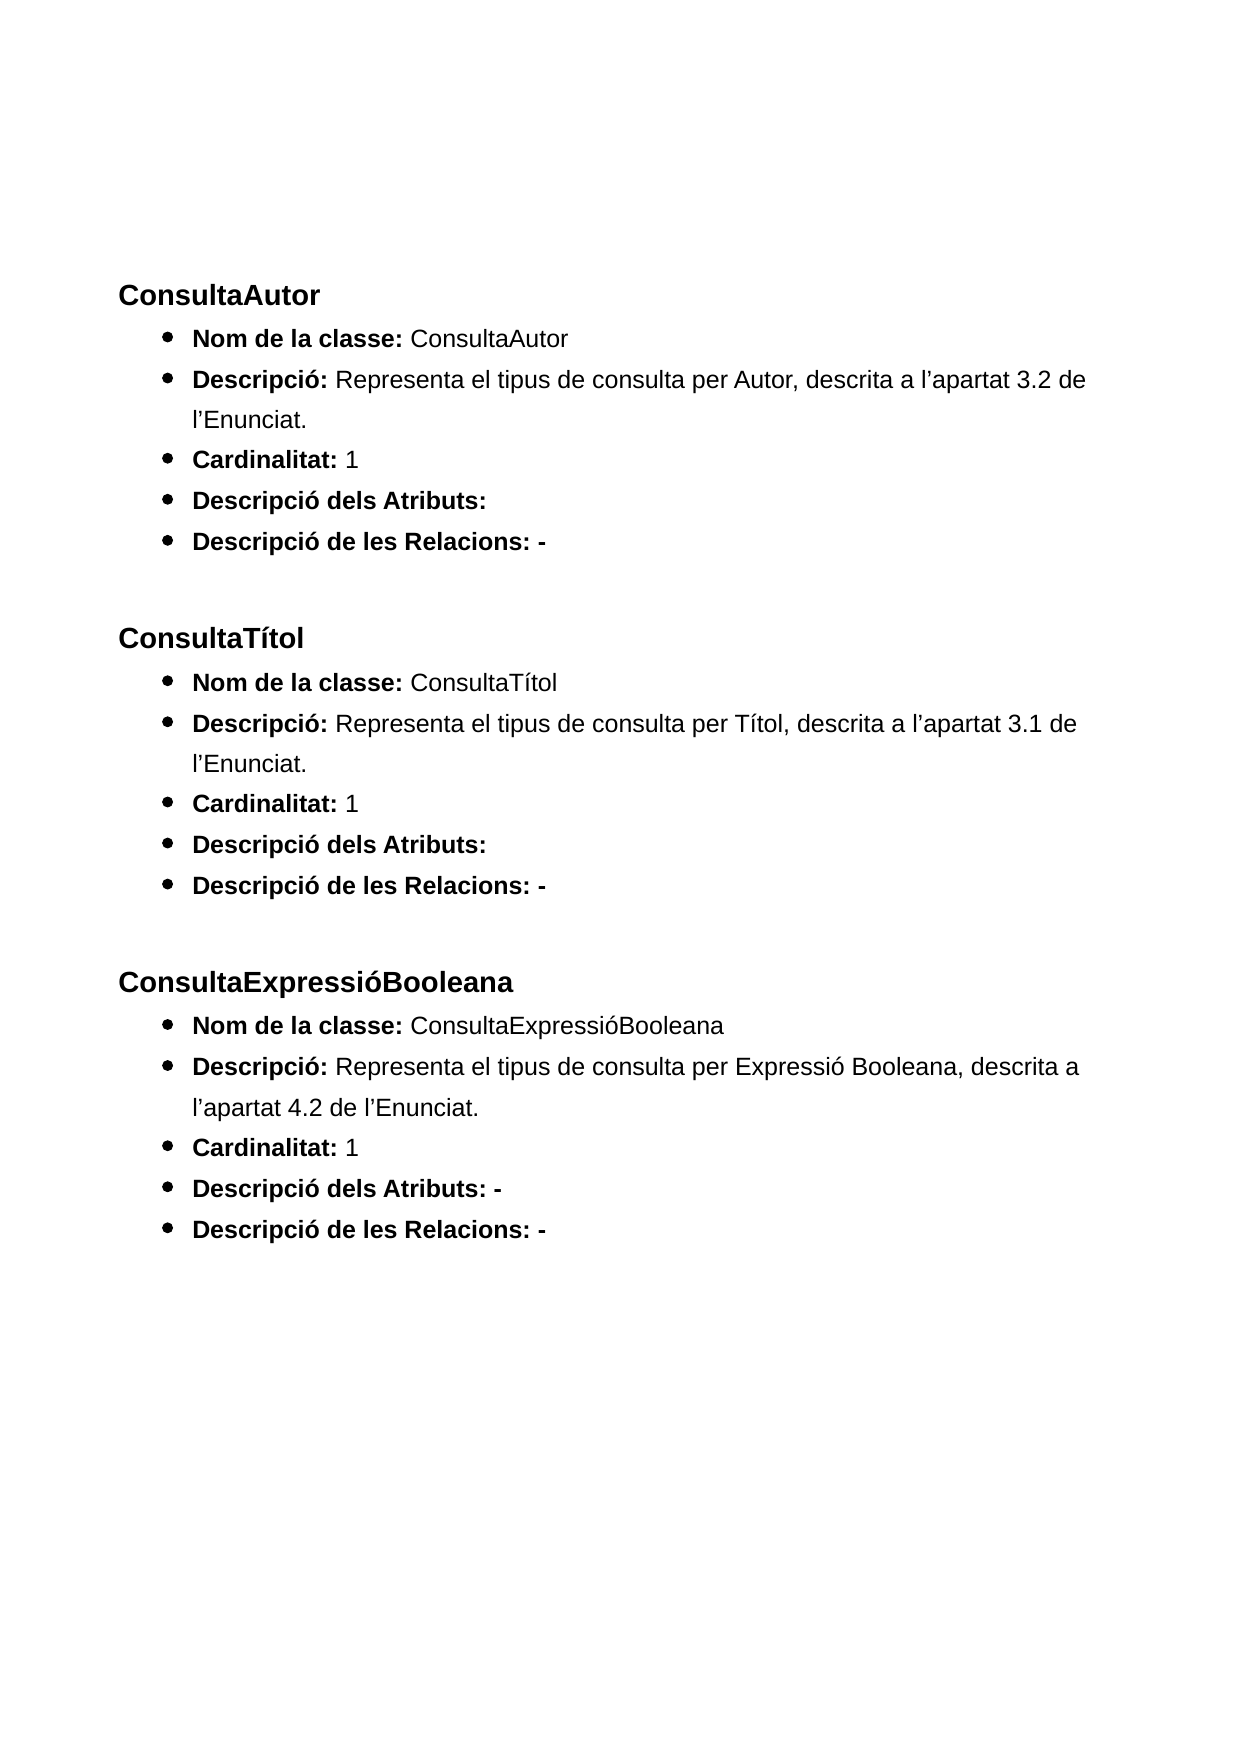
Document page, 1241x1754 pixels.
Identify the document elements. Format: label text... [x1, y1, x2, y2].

list Descripció de les Relacions: - [162, 871, 1122, 901]
list Descripció: Representa el tipus de consulta per Títol, descrita a l’apartat 3.1 de l’Enunciat. [162, 708, 1122, 778]
list Nom de la classe: ConsultaExpressióBooleana [162, 1011, 1122, 1041]
list Descripció: Representa el tipus de consulta per Autor, descrita a l’apartat 3.2 de l’Enunciat. [162, 365, 1122, 434]
list Descripció dels Atributs: - [162, 1173, 1122, 1203]
list Cardinalitat: 1 [162, 1132, 1122, 1162]
text ConsultaExpressióBooleana [118, 965, 1122, 998]
list Descripció de les Relacions: - [162, 527, 1122, 557]
list Descripció: Representa el tipus de consulta per Expressió Booleana, descrita a l’apartat 4.2 de l’Enunciat. [162, 1052, 1122, 1122]
text ConsultaAutor [118, 277, 1122, 311]
list Nom de la classe: ConsultaAutor [162, 324, 1122, 353]
list Nom de la classe: ConsultaTítol [162, 667, 1122, 697]
text ConsultaTítol [118, 621, 1122, 655]
list Descripció de les Relacions: - [162, 1214, 1122, 1244]
list Descripció dels Atributs: [162, 486, 1122, 516]
list Cardinalitat: 1 [162, 789, 1122, 818]
list Cardinalitat: 1 [162, 445, 1122, 475]
list Descripció dels Atributs: [162, 830, 1122, 859]
